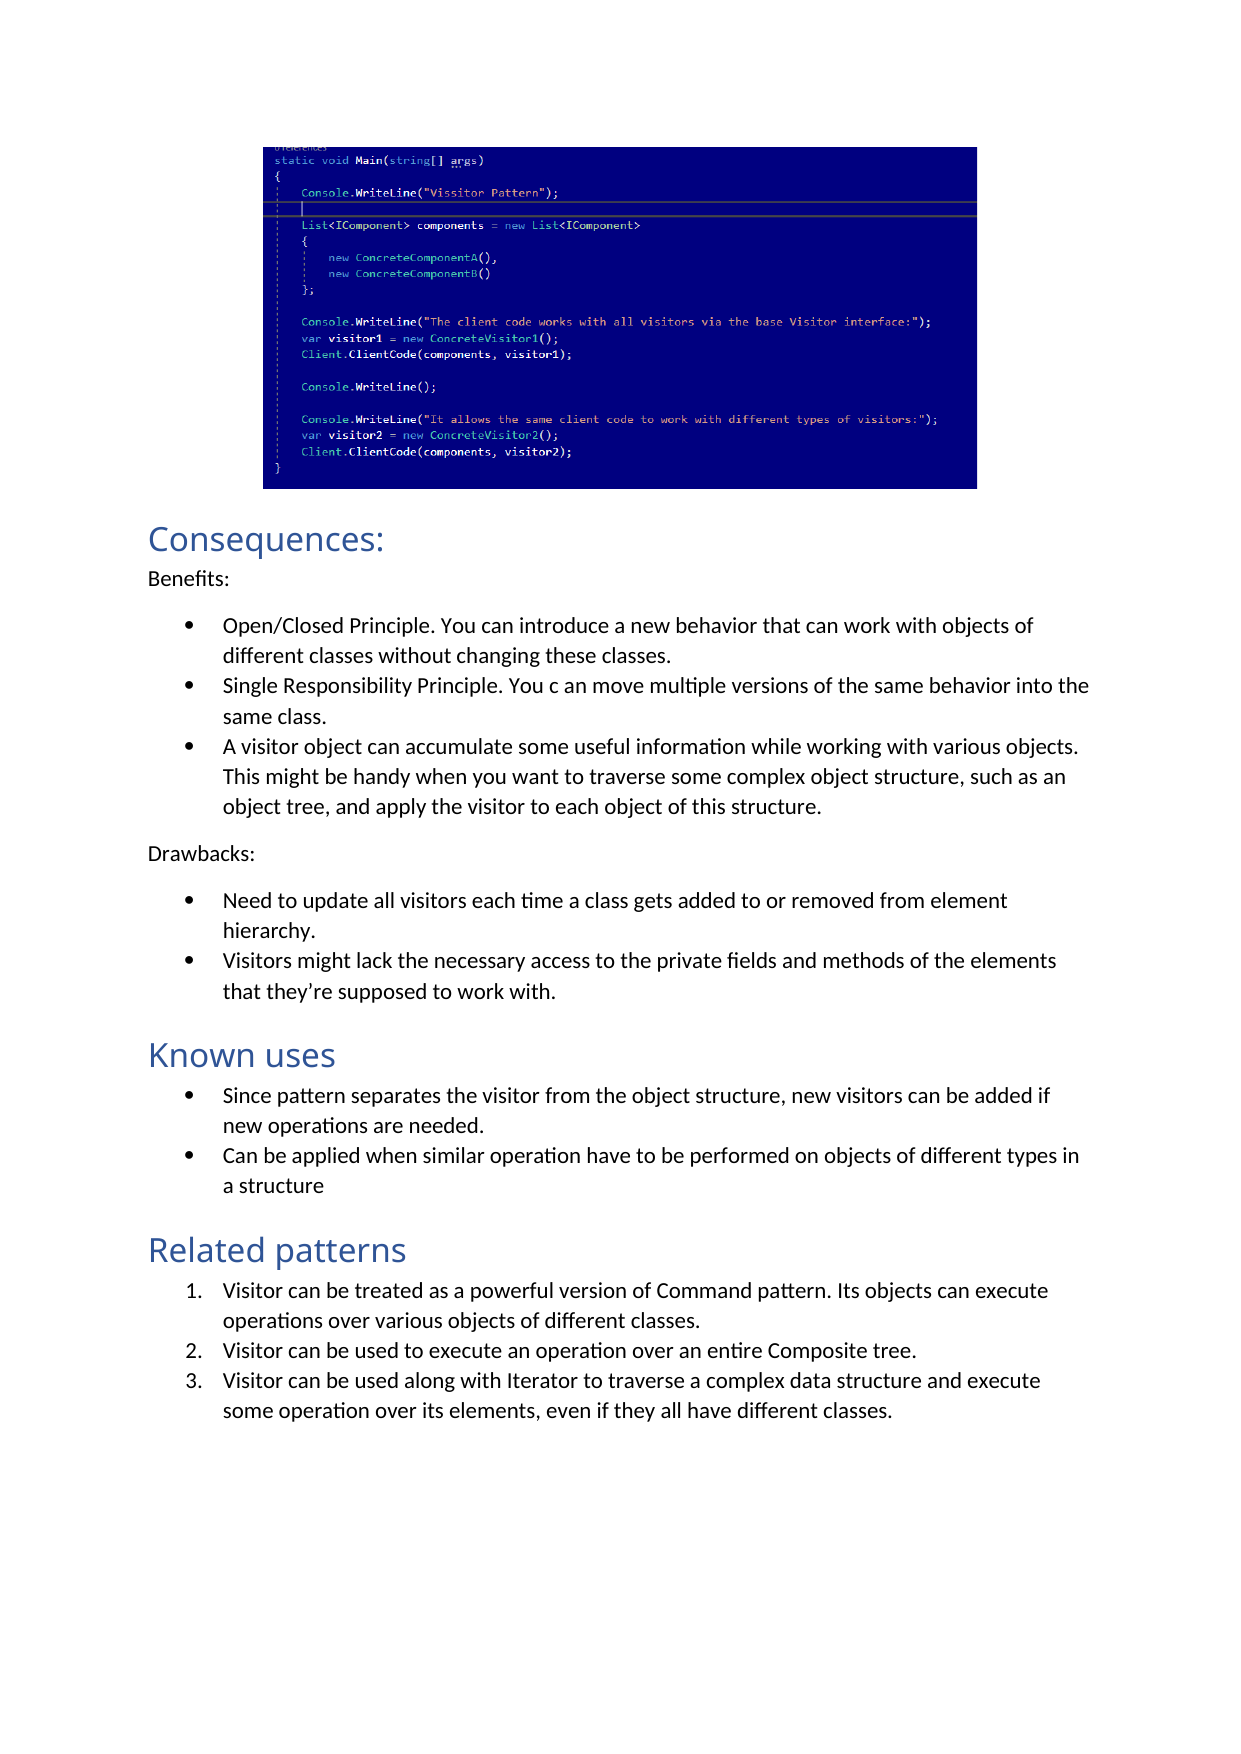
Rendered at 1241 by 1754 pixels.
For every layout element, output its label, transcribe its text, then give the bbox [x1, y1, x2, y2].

list Since pattern separates the visitor from the object structure, new visitors can be added if new operations are needed. [185, 1081, 1093, 1139]
list Visitor can be treated as a powerful version of Command pattern. Its objects can execute operations over various objects of different classes. [185, 1276, 1093, 1334]
list Open/Closed Principle. You can introduce a new behavior that can work with objects of different classes without changing these classes. [185, 611, 1093, 669]
list Can be applied when similar operation have to be performed on objects of different types in a structure [185, 1141, 1093, 1199]
text Benefits: [148, 564, 1093, 592]
subtitle Related patterns [148, 1227, 1093, 1272]
list Visitor can be used to execute an operation over an entire Composite tree. [185, 1336, 1093, 1364]
list Visitors might lack the necessary access to the private fields and methods of the elements that they’re supposed to work with. [185, 947, 1093, 1005]
text Drawbacks: [148, 839, 1093, 867]
subtitle Known uses [148, 1032, 1093, 1077]
list A visitor object can accumulate some useful information while working with various objects. This might be handy when you want to traverse some complex object structure, such as an object tree, and apply the visitor to each object of this structure. [185, 732, 1093, 820]
picture [263, 147, 978, 489]
list Visitor can be used along with Iterator to traverse a complex data structure and execute some operation over its elements, even if they all have different classes. [185, 1366, 1093, 1424]
list Single Responsibility Principle. You c an move multiple versions of the same behavior into the same class. [185, 672, 1093, 730]
subtitle Consequences: [148, 515, 1093, 561]
list Need to update all visitors each time a class gets added to or removed from element hierarchy. [185, 886, 1093, 944]
